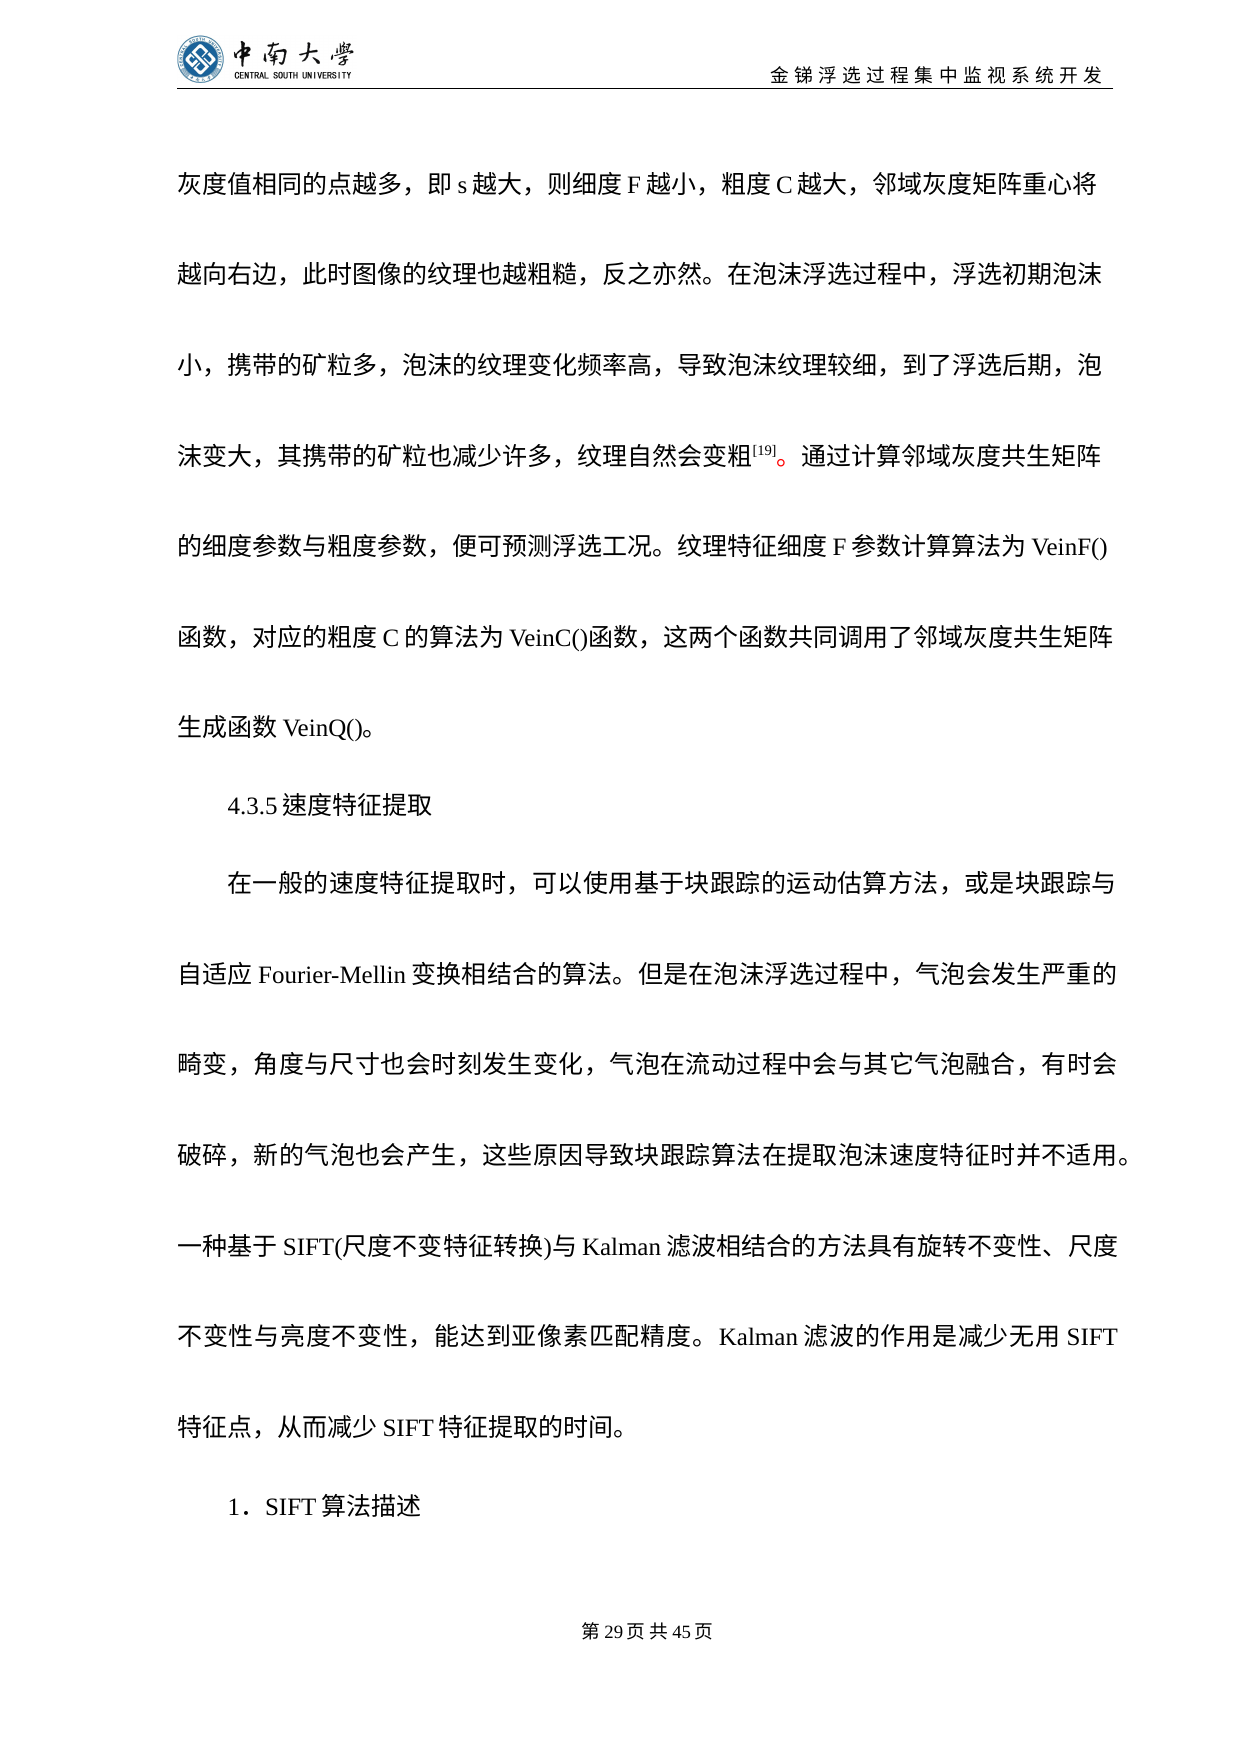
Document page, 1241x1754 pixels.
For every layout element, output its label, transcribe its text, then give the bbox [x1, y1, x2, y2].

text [177, 152, 1118, 756]
text 4.3.5速度特征提取 [177, 774, 1118, 835]
picture [177, 35, 357, 83]
text 在一般的速度特征提取时，可以使用基于块跟踪的运动估算方法，或是块跟踪与自适应Fourier-Mellin变换相结合的算法。但是在泡沫浮选过程中，气泡会发生严重的畸变，角度与尺寸也会时刻发生变化，气泡在流动过程中会与其它气泡融合，有时会破碎，新的气泡也会产生，这些原因导致块跟踪算法在提取泡沫速度特征时并不适用。一种基于SIFT(尺度不变特征转换)与Kalman滤波相结合的方法具有旋转不变性、尺度不变性与亮度不变性，能达到亚像素匹配精度。Kalman滤波的作用是减少无用SIFT特征点，从而减少SIFT特征提取的时间。 [177, 852, 1118, 1456]
text 1．SIFT算法描述 [177, 1474, 1118, 1534]
